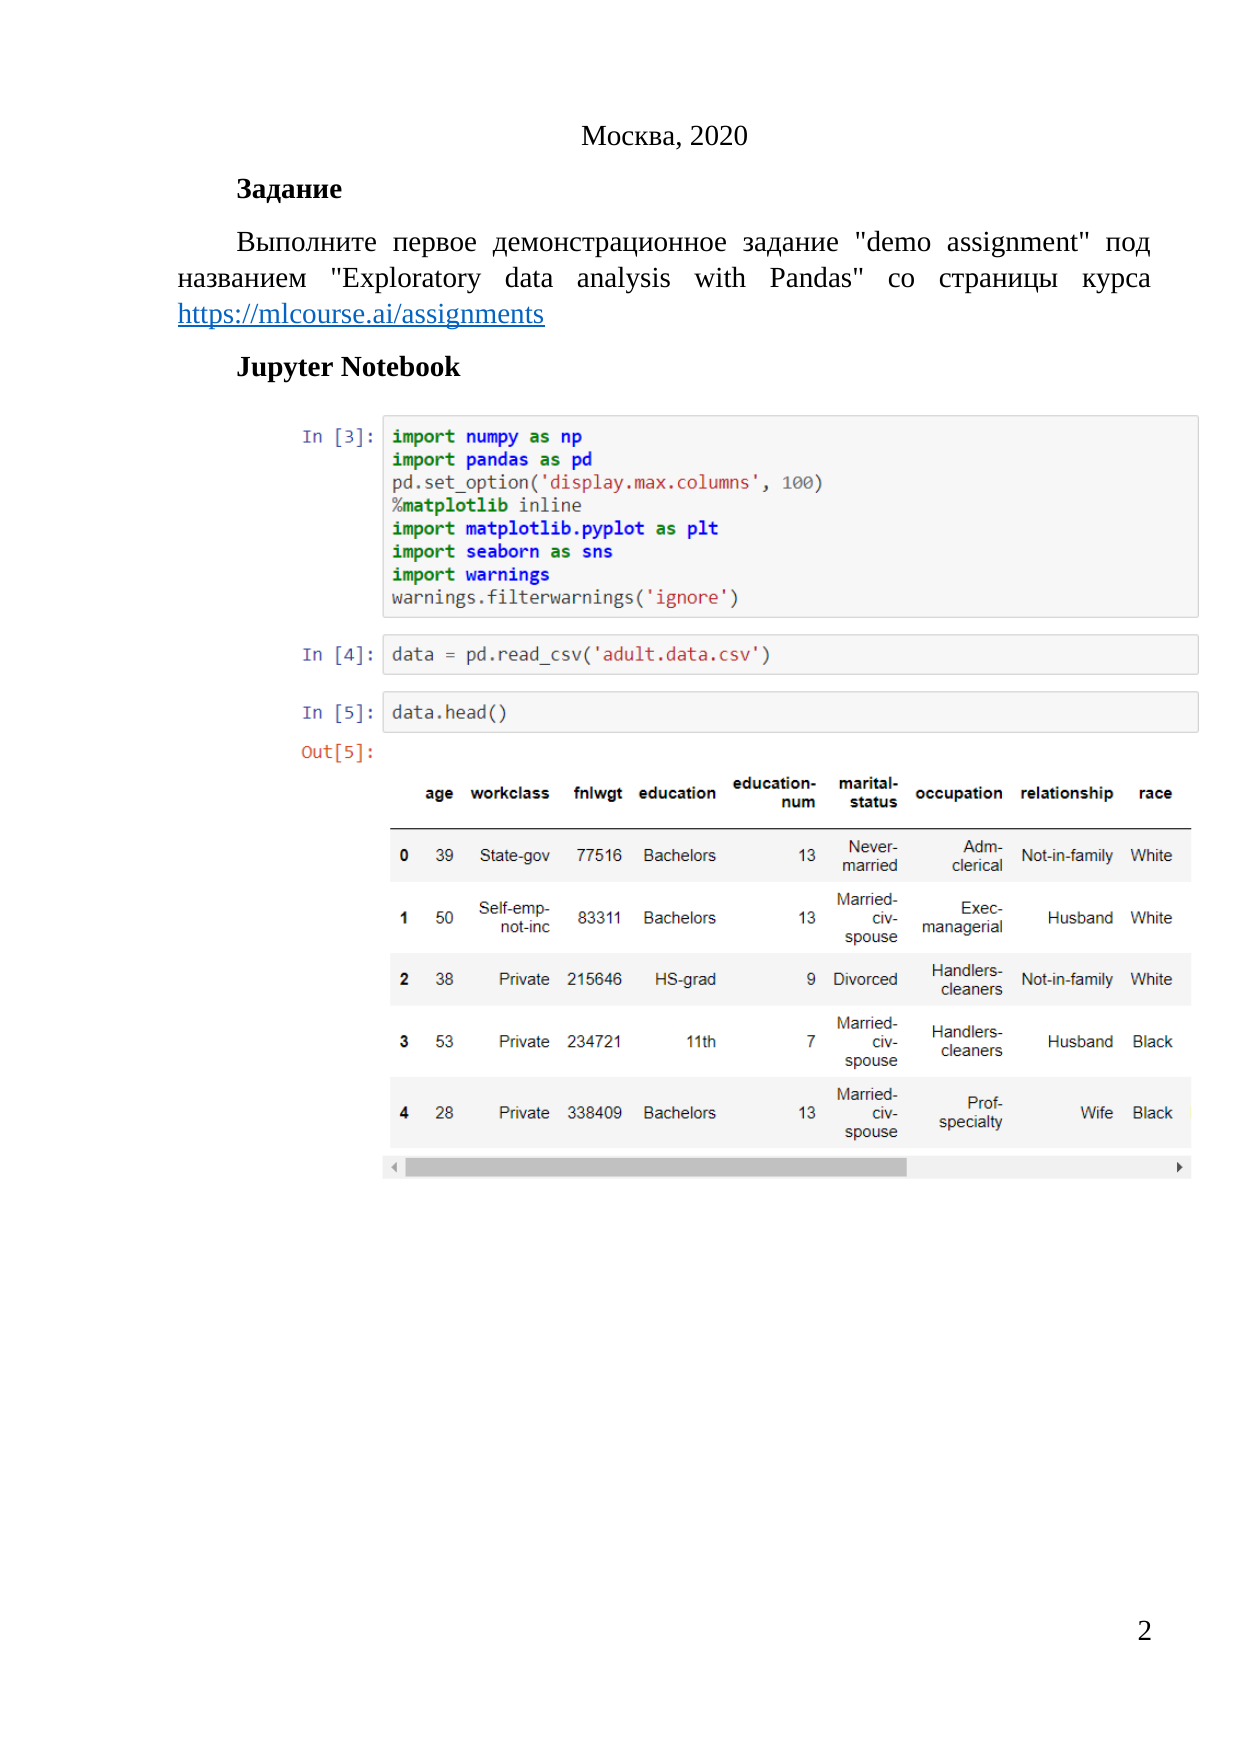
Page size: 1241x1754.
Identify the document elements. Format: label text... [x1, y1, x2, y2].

text Задание [177, 171, 1152, 204]
text Выполните первое демонстрационное задание "demo assignment" под названием "Exploratory data analysis with Pandas" со страницы курса https://mlcourse.ai/assignments [177, 224, 1152, 329]
picture [236, 401, 1211, 1193]
text Jupyter Notebook [177, 349, 1152, 382]
text Москва, 2020 [177, 118, 1152, 152]
